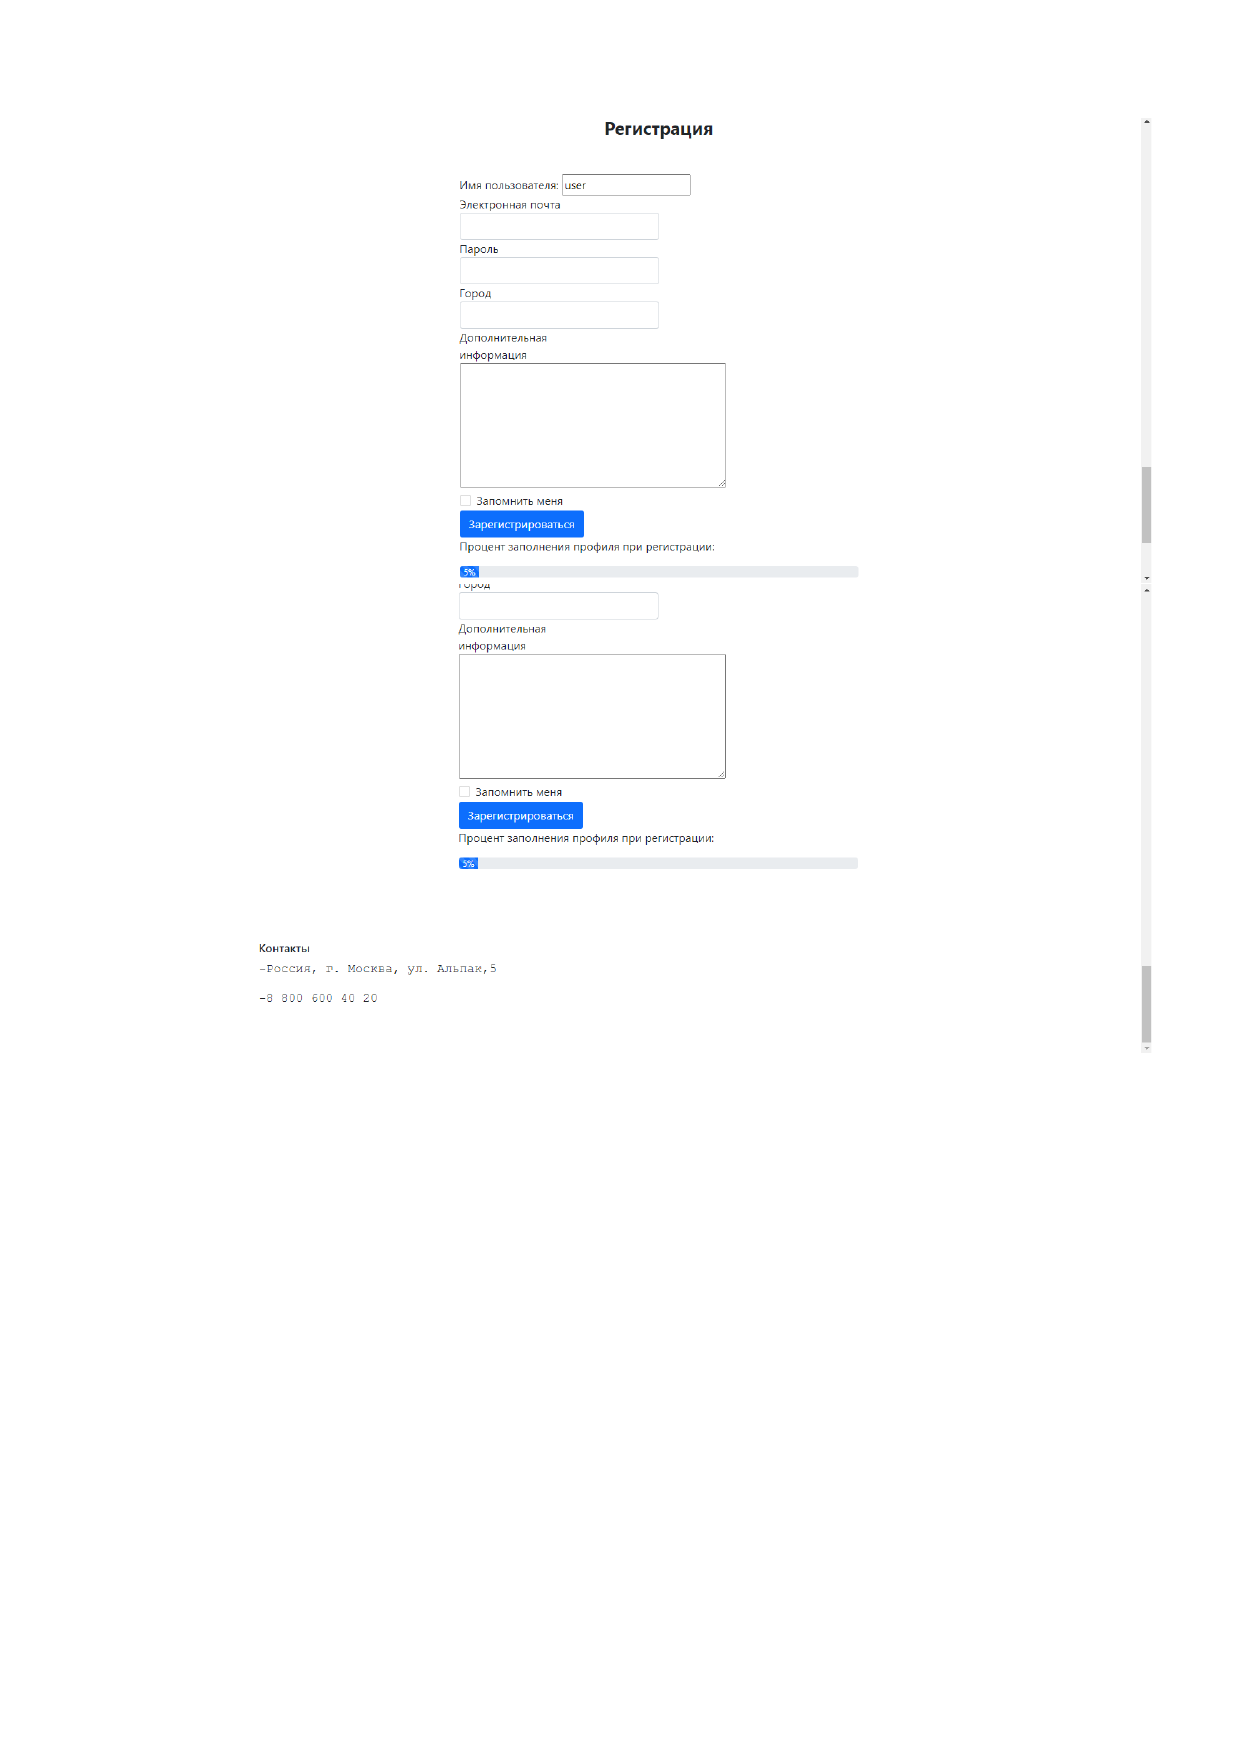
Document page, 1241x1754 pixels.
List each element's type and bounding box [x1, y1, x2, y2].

picture [177, 118, 1152, 583]
picture [177, 584, 1152, 1053]
